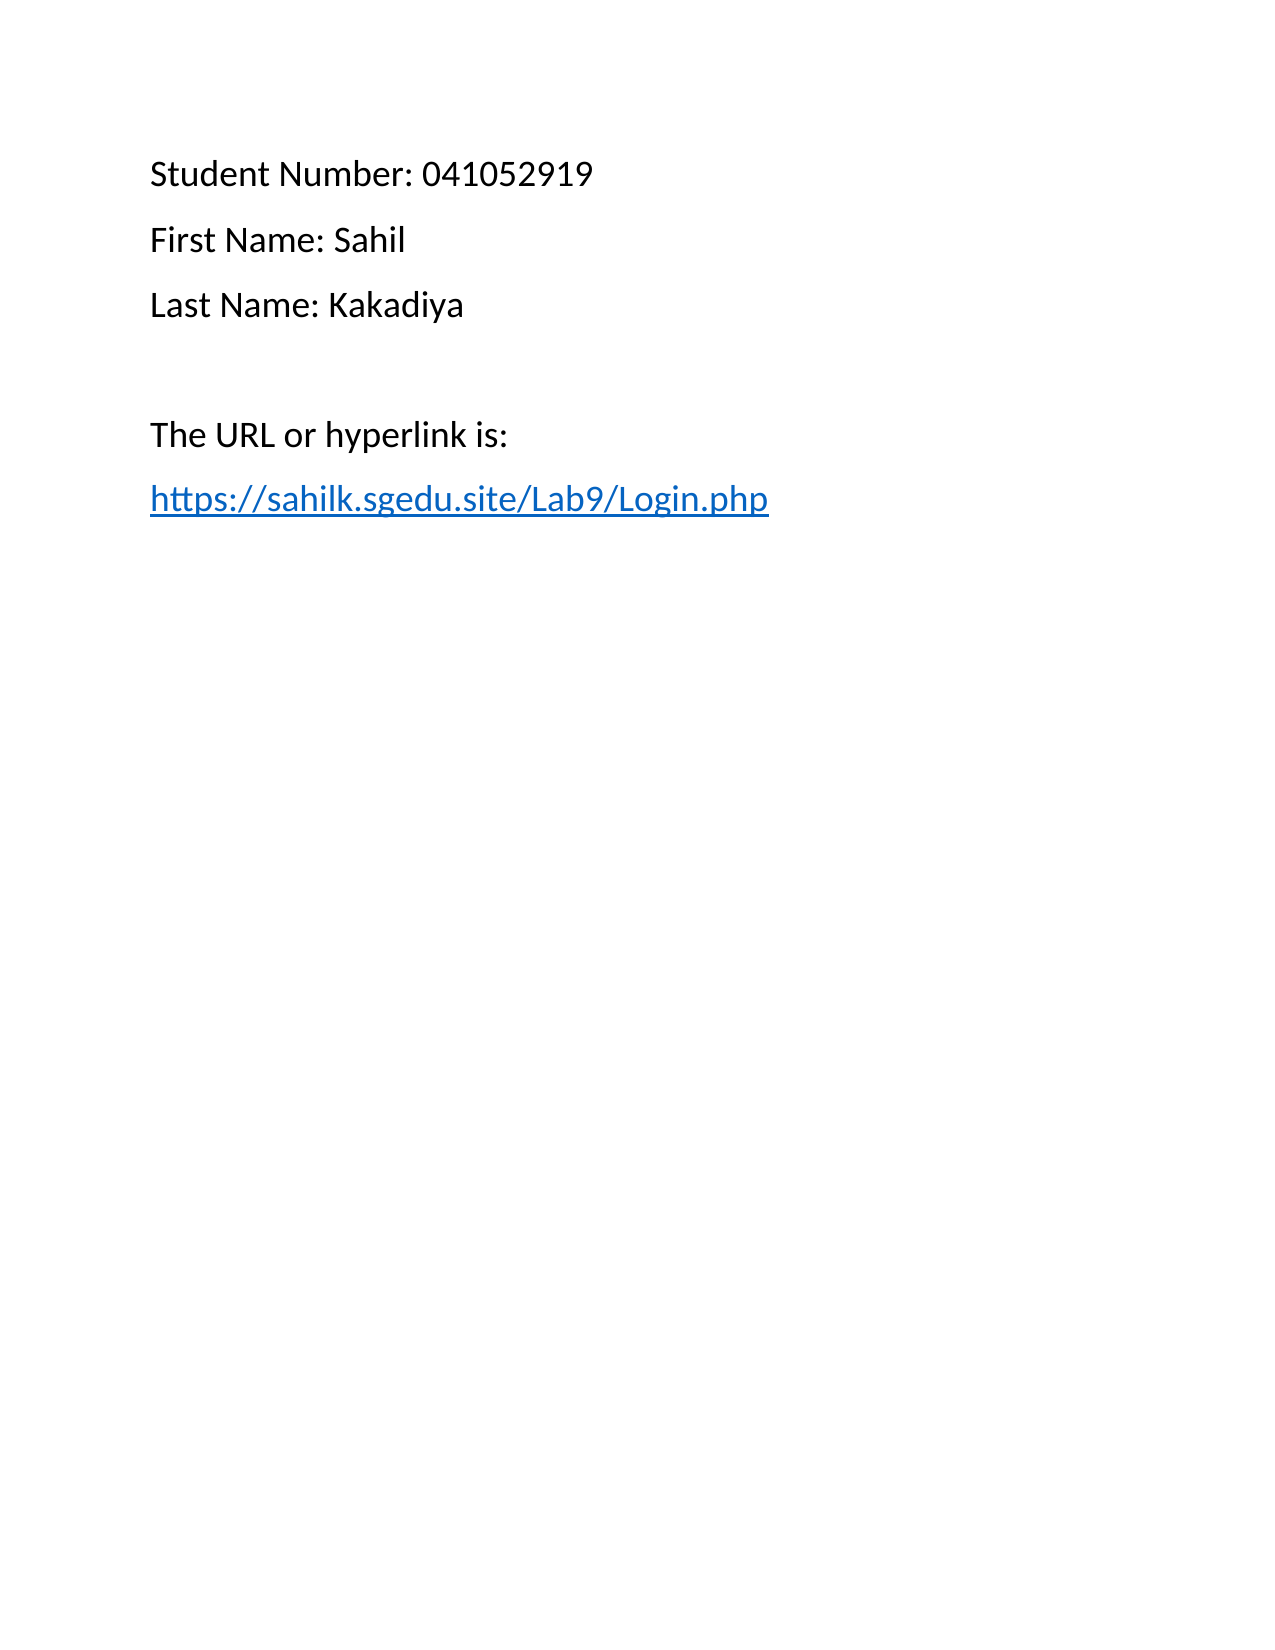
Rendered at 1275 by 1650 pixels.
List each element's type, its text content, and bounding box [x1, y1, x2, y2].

text The URL or hyperlink is: [150, 411, 1125, 456]
text Last Name: Kakadiya [150, 281, 1125, 327]
text https://sahilk.sgedu.site/Lab9/Login.php [150, 475, 1125, 521]
text First Name: Sahil [150, 216, 1125, 262]
text Student Number: 041052919 [150, 150, 1125, 196]
